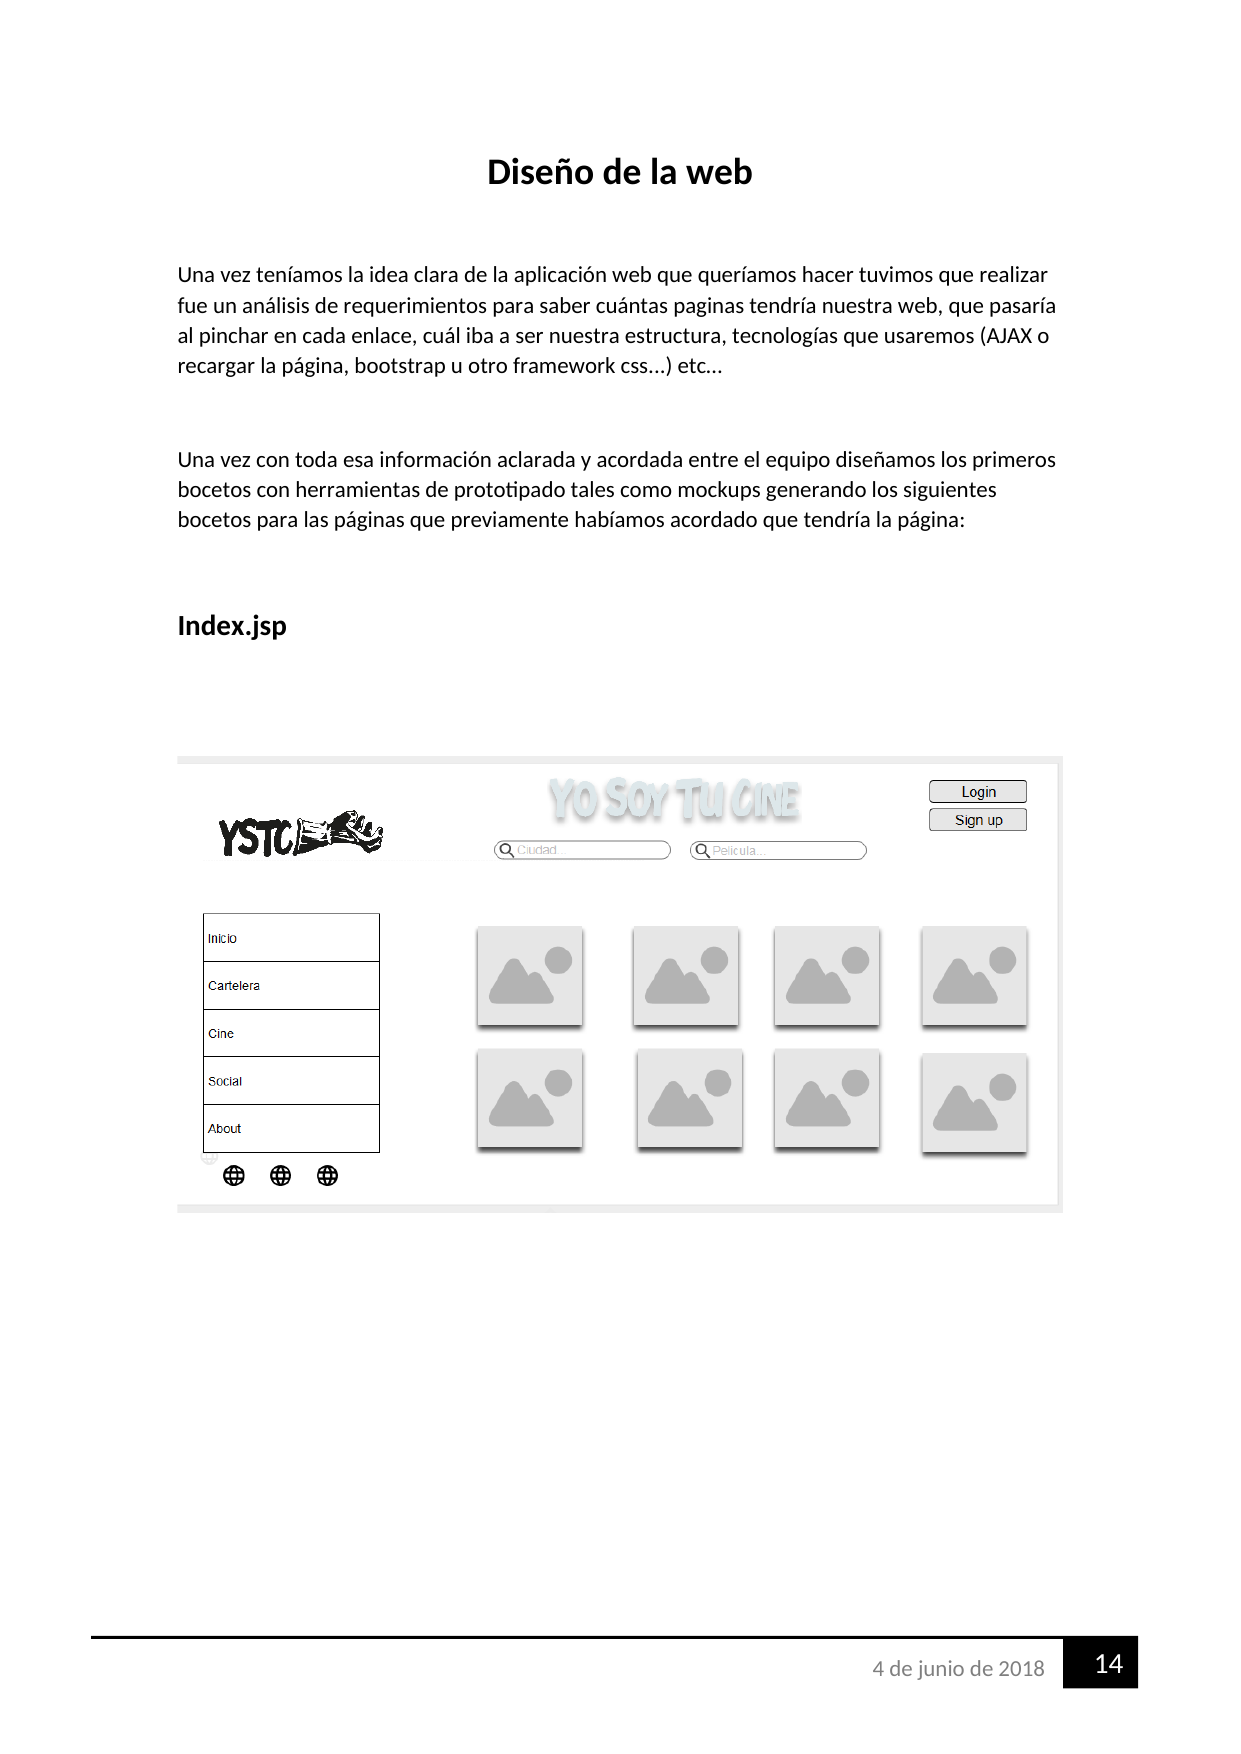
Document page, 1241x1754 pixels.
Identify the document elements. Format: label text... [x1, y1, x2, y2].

text Diseño de la web [177, 148, 1063, 193]
picture [177, 756, 1063, 1213]
text Una vez teníamos la idea clara de la aplicación web que queríamos hacer tuvimos que realizar fue un análisis de requerimientos para saber cuántas paginas tendría nuestra web, que pasaría al pinchar en cada enlace, cuál iba a ser nuestra estructura, tecnologías que usaremos (AJAX o recargar la página, bootstrap u otro framework css...) etc… [177, 261, 1063, 379]
text Una vez con toda esa información aclarada y acordada entre el equipo diseñamos los primeros bocetos con herramientas de prototipado tales como mockups generando los siguientes bocetos para las páginas que previamente habíamos acordado que tendría la página: [177, 445, 1063, 533]
text Index.jsp [177, 607, 1063, 643]
